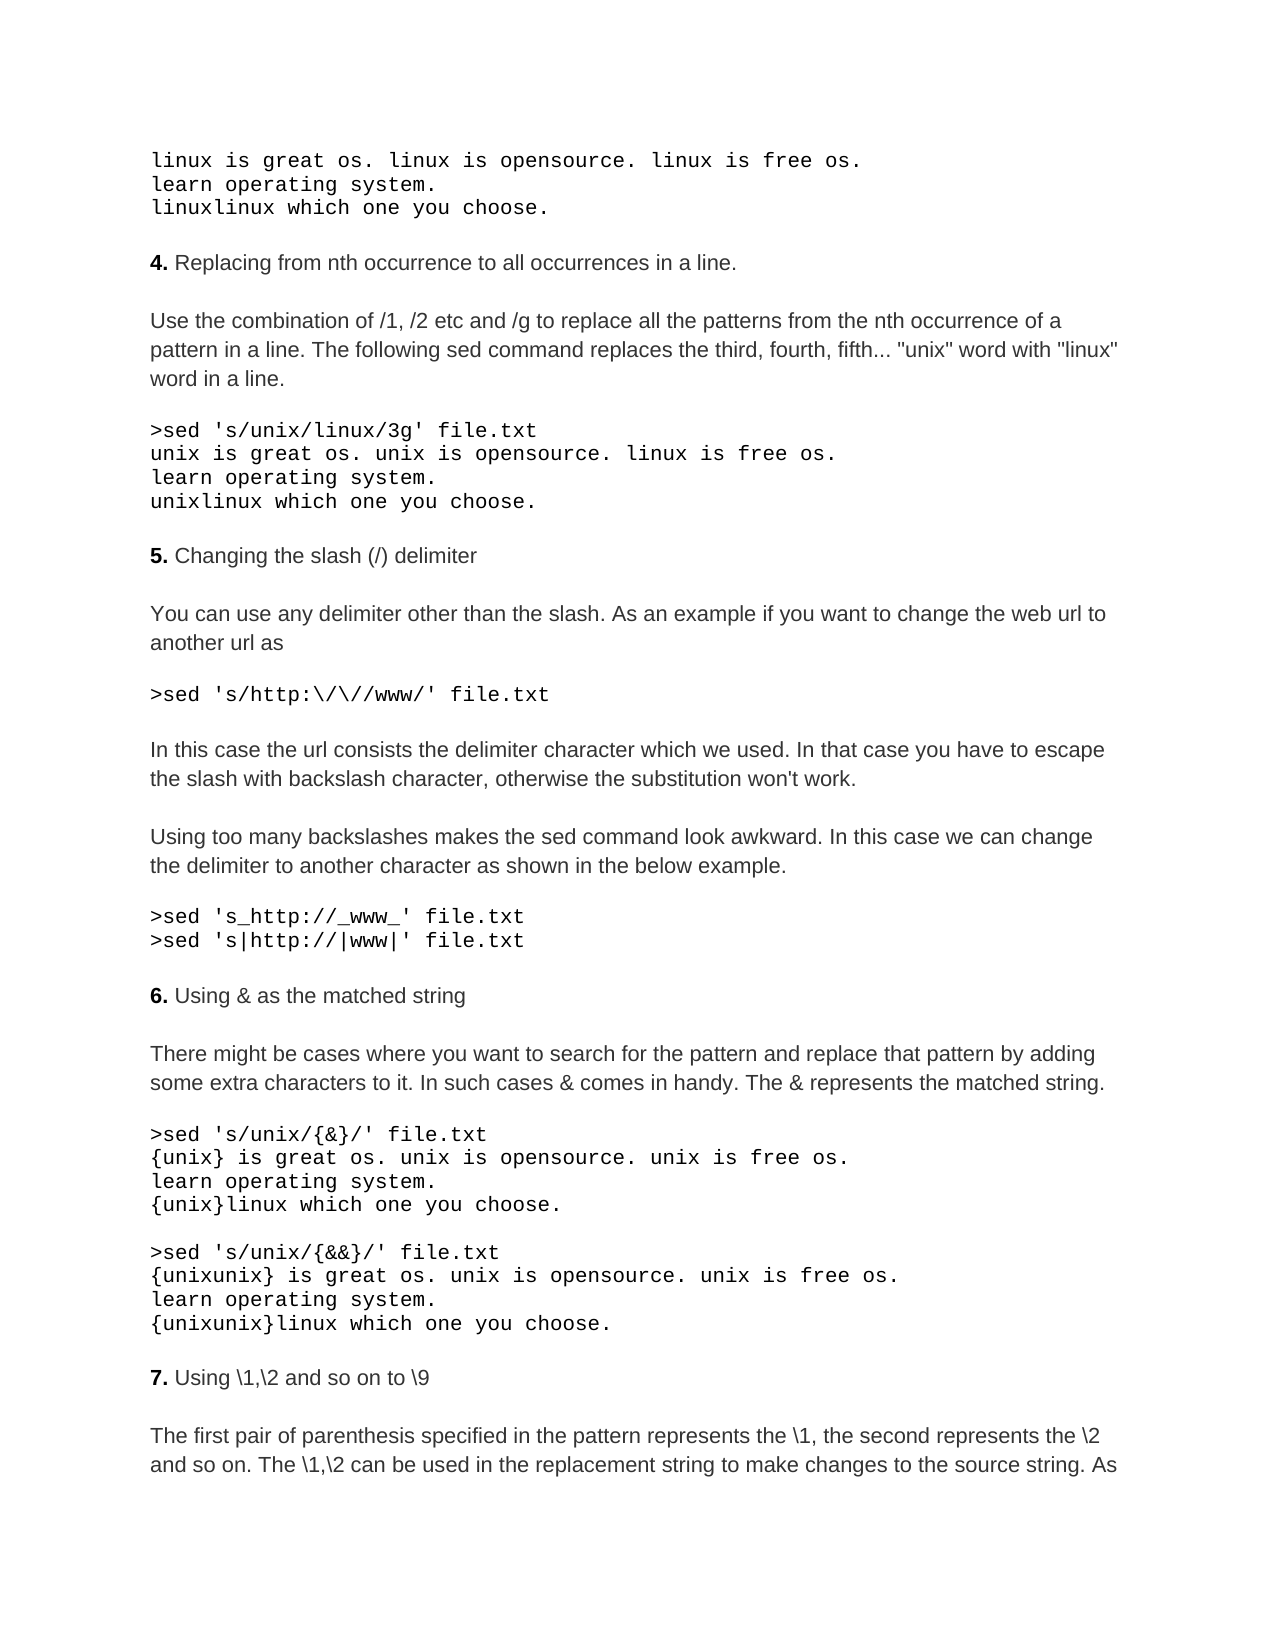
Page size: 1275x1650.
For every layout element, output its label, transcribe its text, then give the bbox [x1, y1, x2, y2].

text {unixunix} is great os. unix is opensource. unix is free os. [150, 1265, 1125, 1289]
text >sed 's/unix/{&&}/' file.txt [150, 1242, 1125, 1265]
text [150, 1336, 1125, 1477]
text >sed 's_http://_www_' file.txt [150, 906, 1125, 930]
text learn operating system. [150, 1289, 1125, 1313]
text 4. Replacing from nth occurrence to all occurrences in a line. Use the combination of /1, /2 etc and /g to replace all the patterns from the nth occurrence of a pattern in a line. The following sed command replaces the third, fourth, fifth... "unix" word with "linux" word in a line. [150, 221, 1125, 391]
text >sed 's/unix/linux/3g' file.txt [150, 420, 1125, 443]
text {unix}linux which one you choose. [150, 1194, 1125, 1218]
text >sed 's/http:\/\//www/' file.txt [150, 684, 1125, 708]
text learn operating system. [150, 467, 1125, 491]
text learn operating system. [150, 1171, 1125, 1194]
text linuxlinux which one you choose. [150, 197, 1125, 221]
text unix is great os. unix is opensource. linux is free os. [150, 443, 1125, 467]
text unixlinux which one you choose. [150, 491, 1125, 514]
text {unix} is great os. unix is opensource. unix is free os. [150, 1147, 1125, 1171]
text linux is great os. linux is opensource. linux is free os. [150, 150, 1125, 174]
text >sed 's|http://|www|' file.txt [150, 930, 1125, 954]
text In this case the url consists the delimiter character which we used. In that case you have to escape the slash with backslash character, otherwise the substitution won't work. Using too many backslashes makes the sed command look awkward. In this case we can change the delimiter to another character as shown in the below example. [150, 708, 1125, 878]
text 5. Changing the slash (/) delimiter You can use any delimiter other than the slash. As an example if you want to change the web url to another url as [150, 514, 1125, 655]
text 6. Using & as the matched string There might be cases where you want to search for the pattern and replace that pattern by adding some extra characters to it. In such cases & comes in handy. The & represents the matched string. [150, 954, 1125, 1095]
text learn operating system. [150, 174, 1125, 197]
text {unixunix}linux which one you choose. [150, 1313, 1125, 1336]
text >sed 's/unix/{&}/' file.txt [150, 1123, 1125, 1147]
